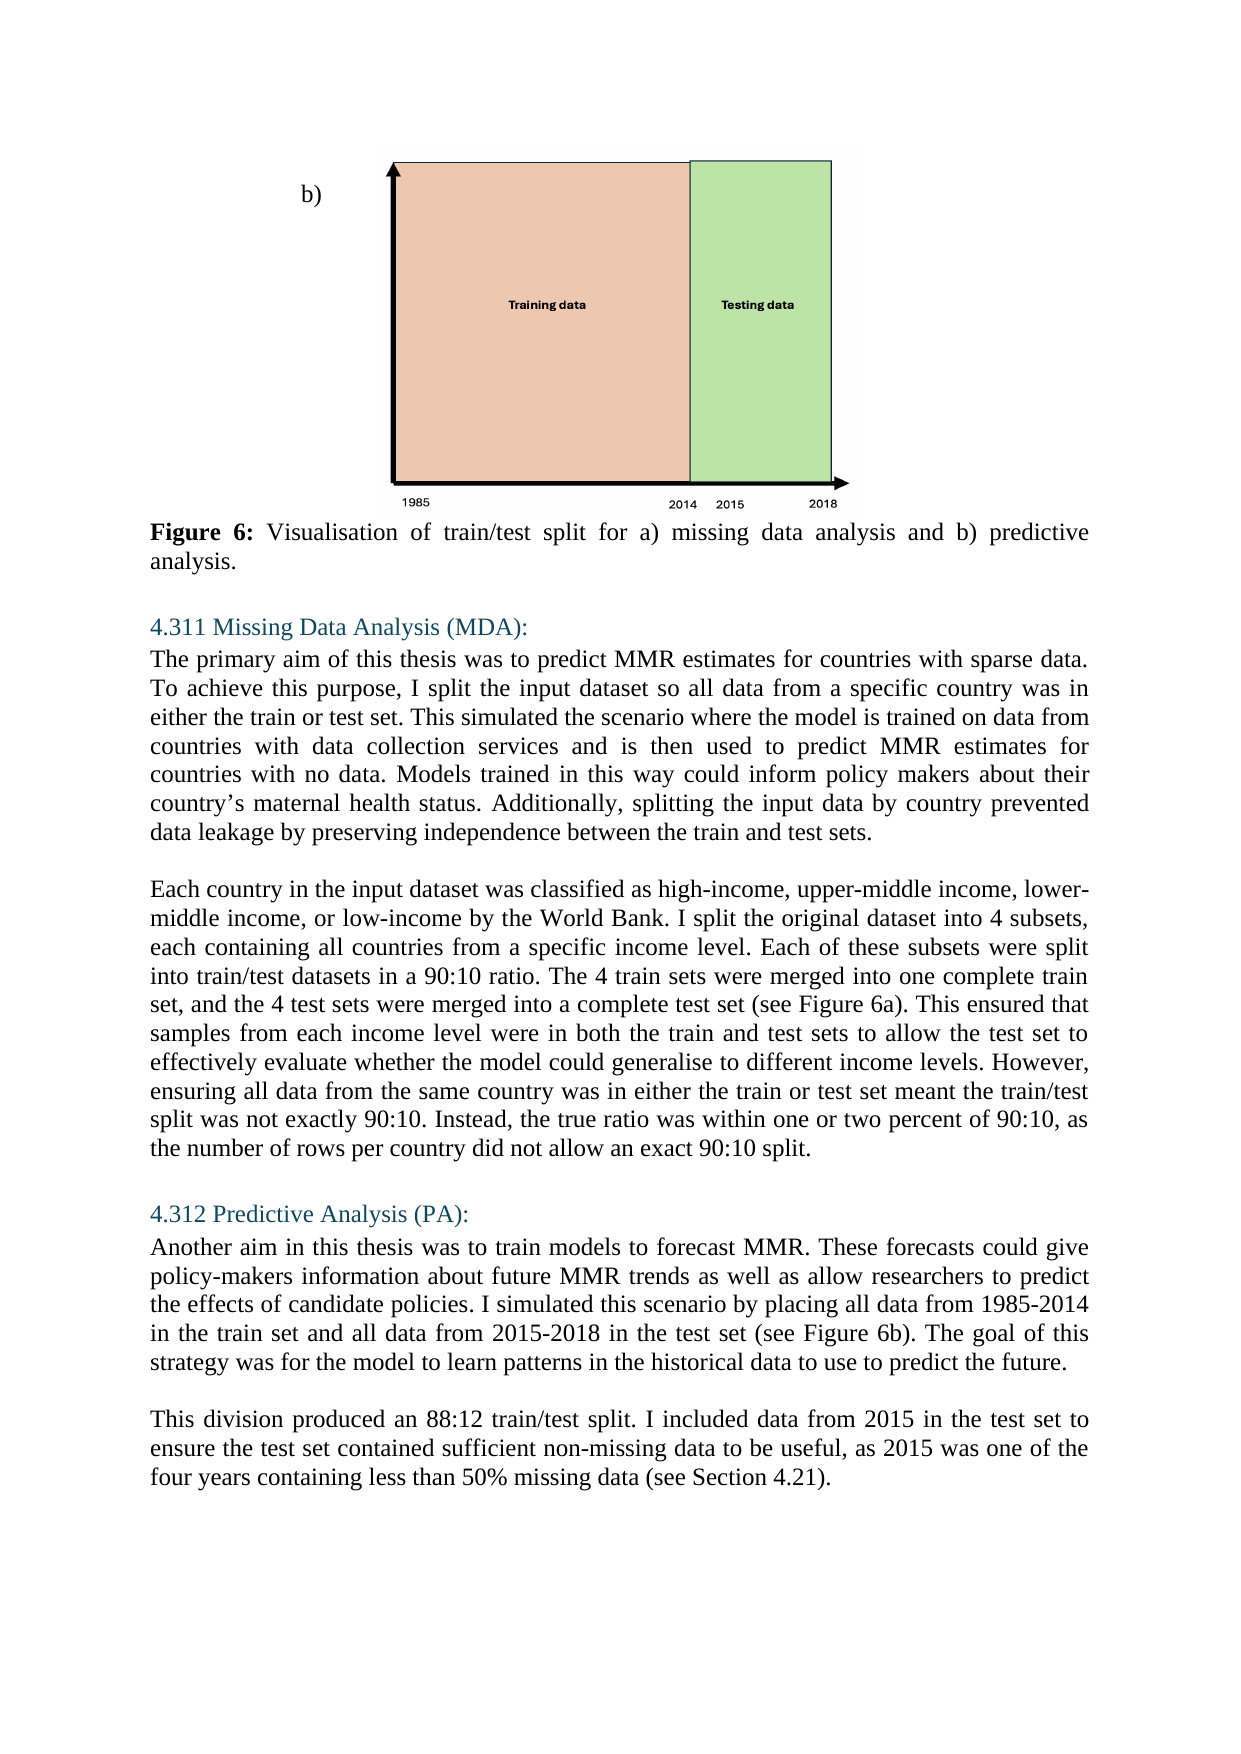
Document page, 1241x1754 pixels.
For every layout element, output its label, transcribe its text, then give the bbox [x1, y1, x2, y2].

subtitle 4.311 Missing Data Analysis (MDA): [150, 612, 1090, 640]
text Another aim in this thesis was to train models to forecast MMR. These forecasts could give policy-makers information about future MMR trends as well as allow researchers to predict the effects of candidate policies. I simulated this scenario by placing all data from 1985-2014 in the train set and all data from 2015-2018 in the test set (see Figure 6b). The goal of this strategy was for the model to learn patterns in the historical data to use to predict the future. [150, 1232, 1090, 1376]
picture [377, 150, 864, 517]
subtitle 4.312 Predictive Analysis (PA): [150, 1199, 1090, 1228]
text Figure 6: Visualisation of train/test split for a) missing data analysis and b) predictive analysis. [150, 517, 1090, 574]
text This division produced an 88:12 train/test split. I included data from 2015 in the test set to ensure the test set contained sufficient non-missing data to be useful, as 2015 was one of the four years containing less than 50% missing data (see Section 4.21). [150, 1404, 1090, 1491]
text The primary aim of this thesis was to predict MMR estimates for countries with sparse data. To achieve this purpose, I split the input dataset so all data from a specific country was in either the train or test set. This simulated the scenario where the model is trained on data from countries with data collection services and is then used to predict MMR estimates for countries with no data. Models trained in this way could inform policy makers about their country’s maternal health status. Additionally, splitting the input data by country prevented data leakage by preserving independence between the train and test sets. [150, 644, 1090, 846]
text Each country in the input dataset was classified as high-income, upper-middle income, lower-middle income, or low-income by the World Bank. I split the original dataset into 4 subsets, each containing all countries from a specific income level. Each of these subsets were split into train/test datasets in a 90:10 ratio. The 4 train sets were merged into one complete train set, and the 4 test sets were merged into a complete test set (see Figure 6a). This ensured that samples from each income level were in both the train and test sets to allow the test set to effectively evaluate whether the model could generalise to different income levels. However, ensuring all data from the same country was in either the train or test set meant the train/test split was not exactly 90:10. Instead, the true ratio was within one or two percent of 90:10, as the number of rows per country did not allow an exact 90:10 split. [150, 874, 1090, 1162]
